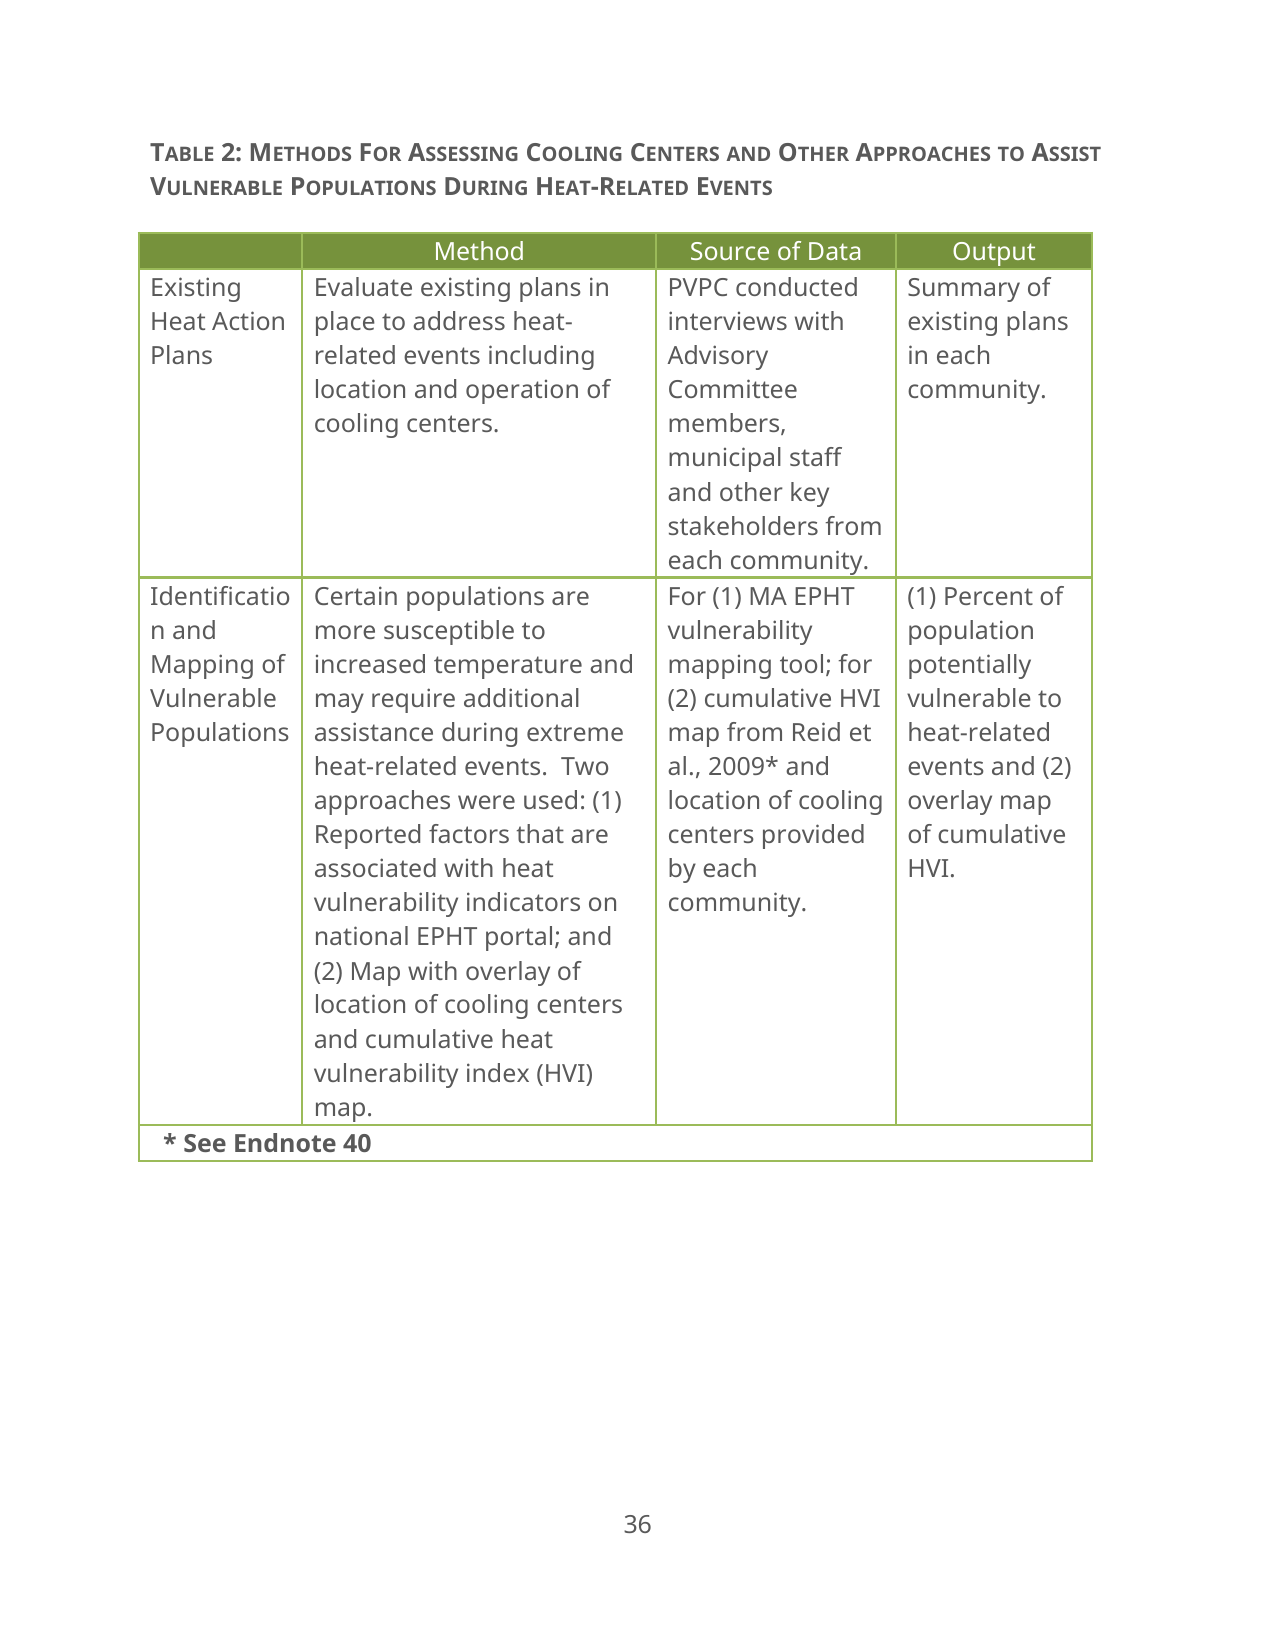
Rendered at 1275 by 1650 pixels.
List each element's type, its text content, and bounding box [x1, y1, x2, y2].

table_cell Identification and Mapping of Vulnerable Populations [140, 579, 301, 1123]
table_cell (1) Percent of population potentially vulnerable to heat-related events and (2) overlay map of cumulative HVI. [897, 579, 1091, 1123]
table_header Output [897, 234, 1091, 268]
table_cell PVPC conducted interviews with Advisory Committee members, municipal staff and other key stakeholders from each community. [657, 270, 895, 576]
table_cell * See Endnote 40 [140, 1126, 1091, 1159]
table_cell For (1) MA EPHT vulnerability mapping tool; for (2) cumulative HVI map from Reid et al., 2009* and location of cooling centers provided by each community. [657, 579, 895, 1123]
table_cell Existing Heat Action Plans [140, 270, 301, 576]
table_cell Certain populations are more susceptible to increased temperature and may require additional assistance during extreme heat-related events. Two approaches were used: (1) Reported factors that are associated with heat vulnerability indicators on national EPHT portal; and (2) Map with overlay of location of cooling centers and cumulative heat vulnerability index (HVI) map. [303, 579, 655, 1123]
table_header Source of Data [657, 234, 895, 268]
table_header Method [303, 234, 655, 268]
table_header [140, 234, 301, 268]
table_cell Evaluate existing plans in place to address heat-related events including location and operation of cooling centers. [303, 270, 655, 576]
table_cell Summary of existing plans in each community. [897, 270, 1091, 576]
